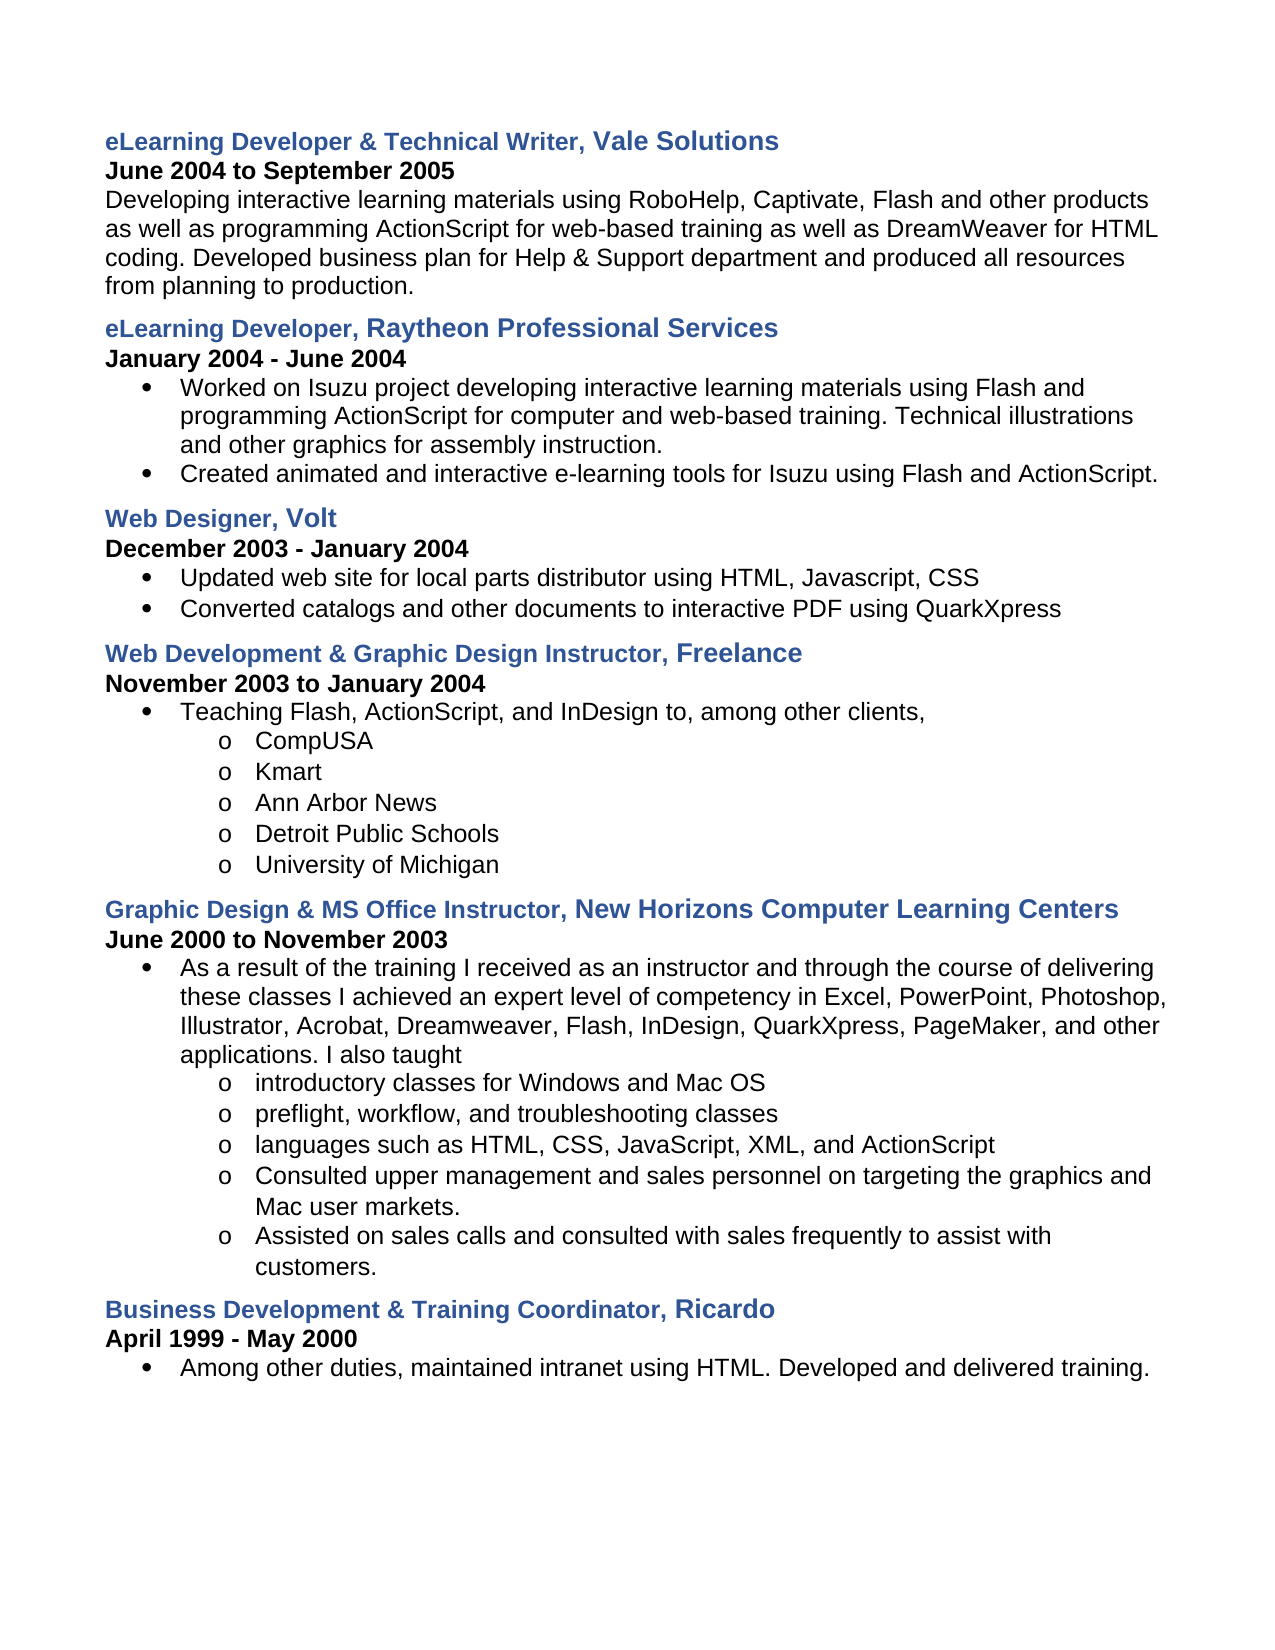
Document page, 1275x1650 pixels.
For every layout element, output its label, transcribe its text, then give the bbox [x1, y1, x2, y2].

list Created animated and interactive e-learning tools for Isuzu using Flash and ActionScript. [142, 459, 1170, 488]
subtitle Graphic Design & MS Office Instructor, New Horizons Computer Learning Centers [105, 893, 1170, 924]
subtitle eLearning Developer, Raytheon Professional Services [105, 312, 1170, 344]
list Teaching Flash, ActionScript, and InDesign to, among other clients, [142, 697, 1170, 726]
list Ann Arbor News [217, 788, 1170, 819]
text January 2004 - June 2004 [105, 344, 1170, 372]
list introductory classes for Windows and Mac OS [217, 1068, 1170, 1099]
list Worked on Isuzu project developing interactive learning materials using Flash and programming ActionScript for computer and web-based training. Technical illustrations and other graphics for assembly instruction. [142, 372, 1170, 459]
list Kmart [217, 757, 1170, 788]
text December 2003 - January 2004 [105, 534, 1170, 562]
text June 2004 to September 2005 [105, 156, 1170, 185]
list Assisted on sales calls and consulted with sales frequently to assist with customers. [217, 1221, 1170, 1281]
subtitle Business Development & Training Coordinator, Ricardo [105, 1293, 1170, 1324]
subtitle eLearning Developer & Technical Writer, Vale Solutions [105, 125, 1170, 156]
list As a result of the training I received as an instructor and through the course of delivering these classes I achieved an expert level of competency in Excel, PowerPoint, Photoshop, Illustrator, Acrobat, Dreamweaver, Flash, InDesign, QuarkXpress, PageMaker, and other applications. I also taught [142, 953, 1170, 1068]
list Converted catalogs and other documents to interactive PDF using QuarkXpress [142, 594, 1170, 622]
list Among other duties, maintained intranet using HTML. Developed and delivered training. [142, 1353, 1170, 1382]
text April 1999 - May 2000 [105, 1324, 1170, 1353]
list languages such as HTML, CSS, JavaScript, XML, and ActionScript [217, 1130, 1170, 1161]
list Detroit Public Schools [217, 819, 1170, 850]
subtitle Web Designer, Volt [105, 502, 1170, 534]
text June 2000 to November 2003 [105, 924, 1170, 953]
text November 2003 to January 2004 [105, 668, 1170, 697]
list Updated web site for local parts distributor using HTML, Javascript, CSS [142, 562, 1170, 591]
text Developing interactive learning materials using RoboHelp, Captivate, Flash and other products as well as programming ActionScript for web-based training as well as DreamWeaver for HTML coding. Developed business plan for Help & Support department and produced all resources from planning to production. [105, 185, 1170, 300]
list Consulted upper management and sales personnel on targeting the graphics and Mac user markets. [217, 1161, 1170, 1221]
subtitle Web Development & Graphic Design Instructor, Freelance [105, 637, 1170, 668]
list CompUSA [217, 726, 1170, 757]
list preflight, workflow, and troubleshooting classes [217, 1099, 1170, 1130]
list University of Michigan [217, 850, 1170, 881]
